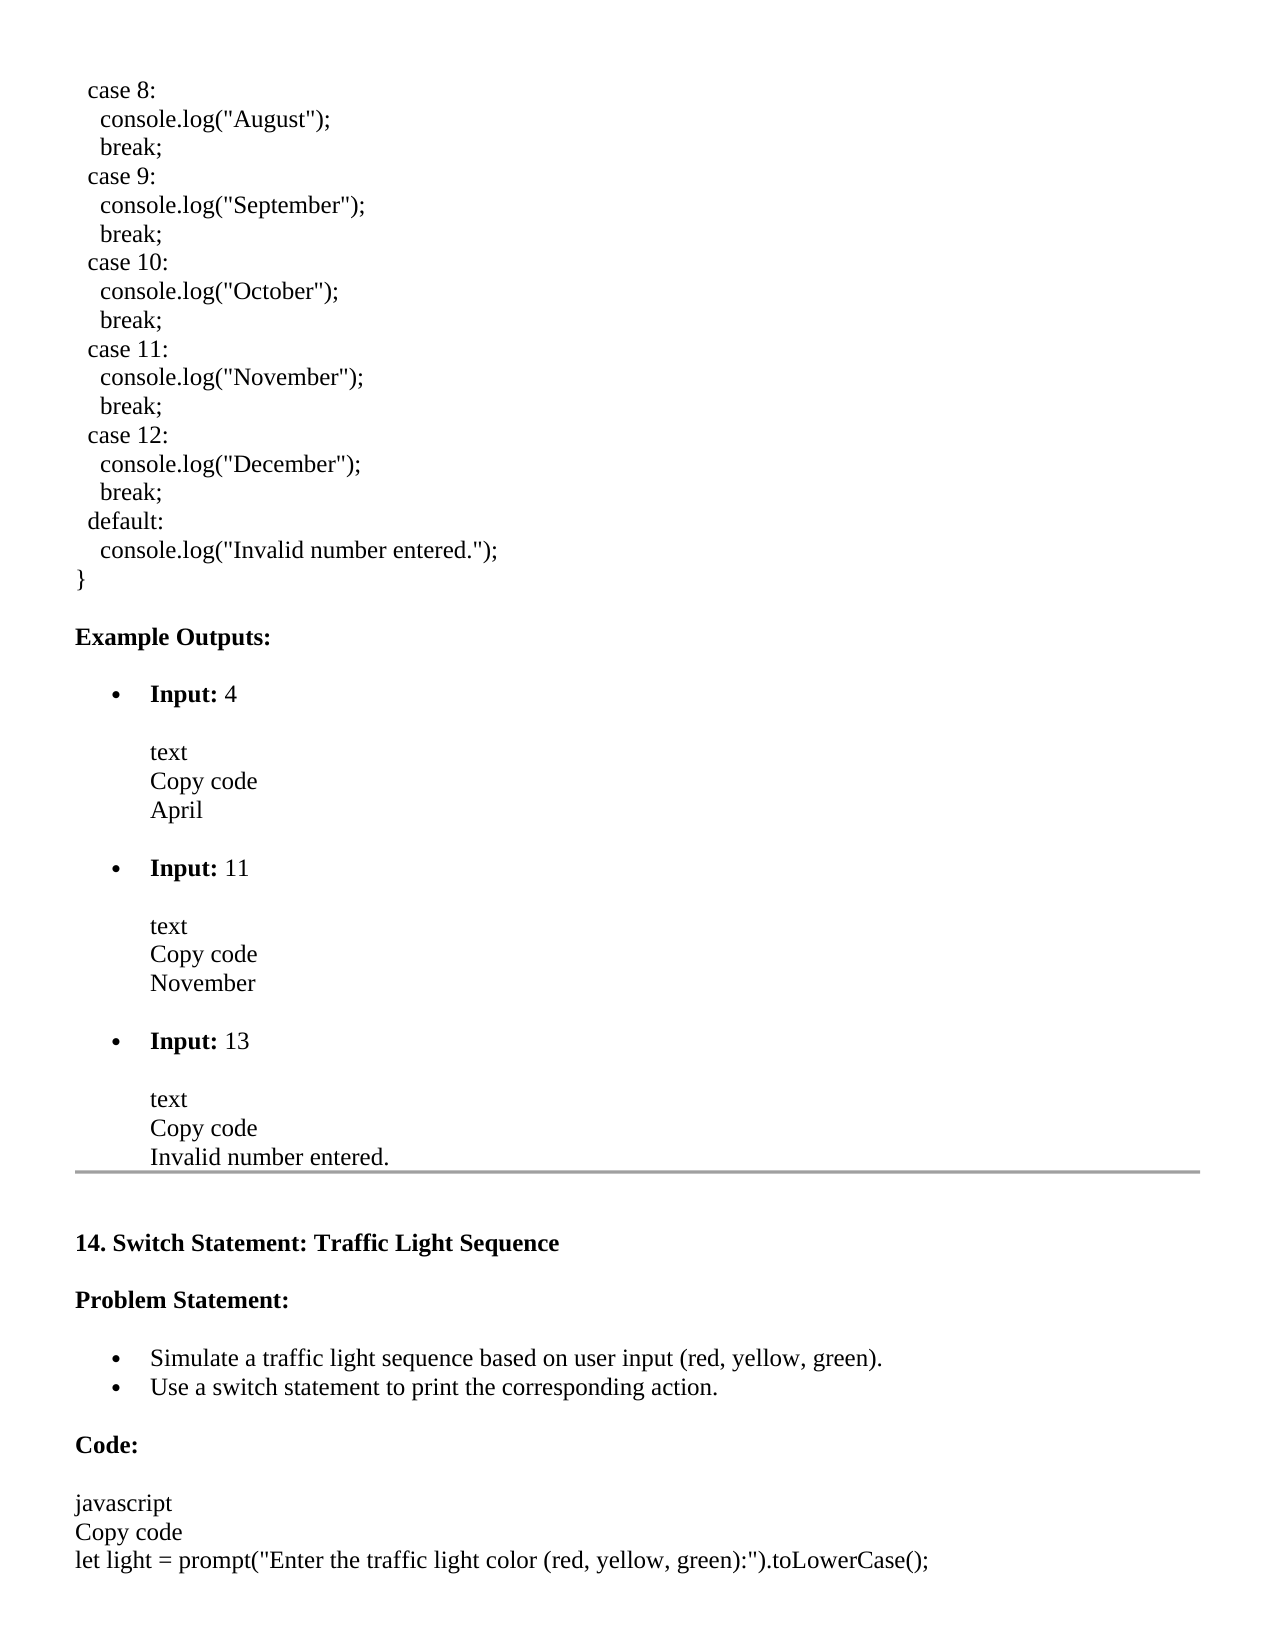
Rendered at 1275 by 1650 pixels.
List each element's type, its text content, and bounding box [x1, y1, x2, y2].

text break; [75, 477, 1200, 506]
text Copy code [150, 1113, 1200, 1142]
text console.log("August"); [75, 104, 1200, 132]
text Code: [75, 1430, 1200, 1459]
text console.log("December"); [75, 449, 1200, 477]
text case 11: [75, 334, 1200, 362]
text Problem Statement: [75, 1286, 1200, 1314]
text 14. Switch Statement: Traffic Light Sequence [75, 1228, 1200, 1256]
text case 9: [75, 161, 1200, 190]
text Copy code [150, 939, 1200, 968]
text console.log("October"); [75, 276, 1200, 305]
text Example Outputs: [75, 622, 1200, 650]
text case 8: [75, 75, 1200, 104]
text November [150, 968, 1200, 997]
text case 12: [75, 420, 1200, 449]
list Input: 4 [112, 679, 1200, 708]
text April [150, 795, 1200, 824]
list Use a switch statement to print the corresponding action. [112, 1372, 1200, 1401]
list Input: 11 [112, 853, 1200, 882]
text break; [75, 219, 1200, 247]
list Input: 13 [112, 1026, 1200, 1055]
text break; [75, 132, 1200, 161]
text Invalid number entered. [150, 1142, 1200, 1170]
text case 10: [75, 247, 1200, 276]
text console.log("Invalid number entered."); [75, 535, 1200, 564]
text default: [75, 506, 1200, 535]
text text [150, 737, 1200, 766]
text } [75, 564, 1200, 592]
text break; [75, 305, 1200, 334]
list Simulate a traffic light sequence based on user input (red, yellow, green). [112, 1343, 1200, 1372]
text text [150, 1084, 1200, 1113]
text break; [75, 391, 1200, 420]
text Copy code [75, 1517, 1200, 1546]
text console.log("November"); [75, 362, 1200, 391]
text javascript [75, 1488, 1200, 1517]
text console.log("September"); [75, 190, 1200, 219]
text let light = prompt("Enter the traffic light color (red, yellow, green):").toLowerCase(); [75, 1546, 1200, 1574]
text Copy code [150, 766, 1200, 795]
text text [150, 911, 1200, 939]
